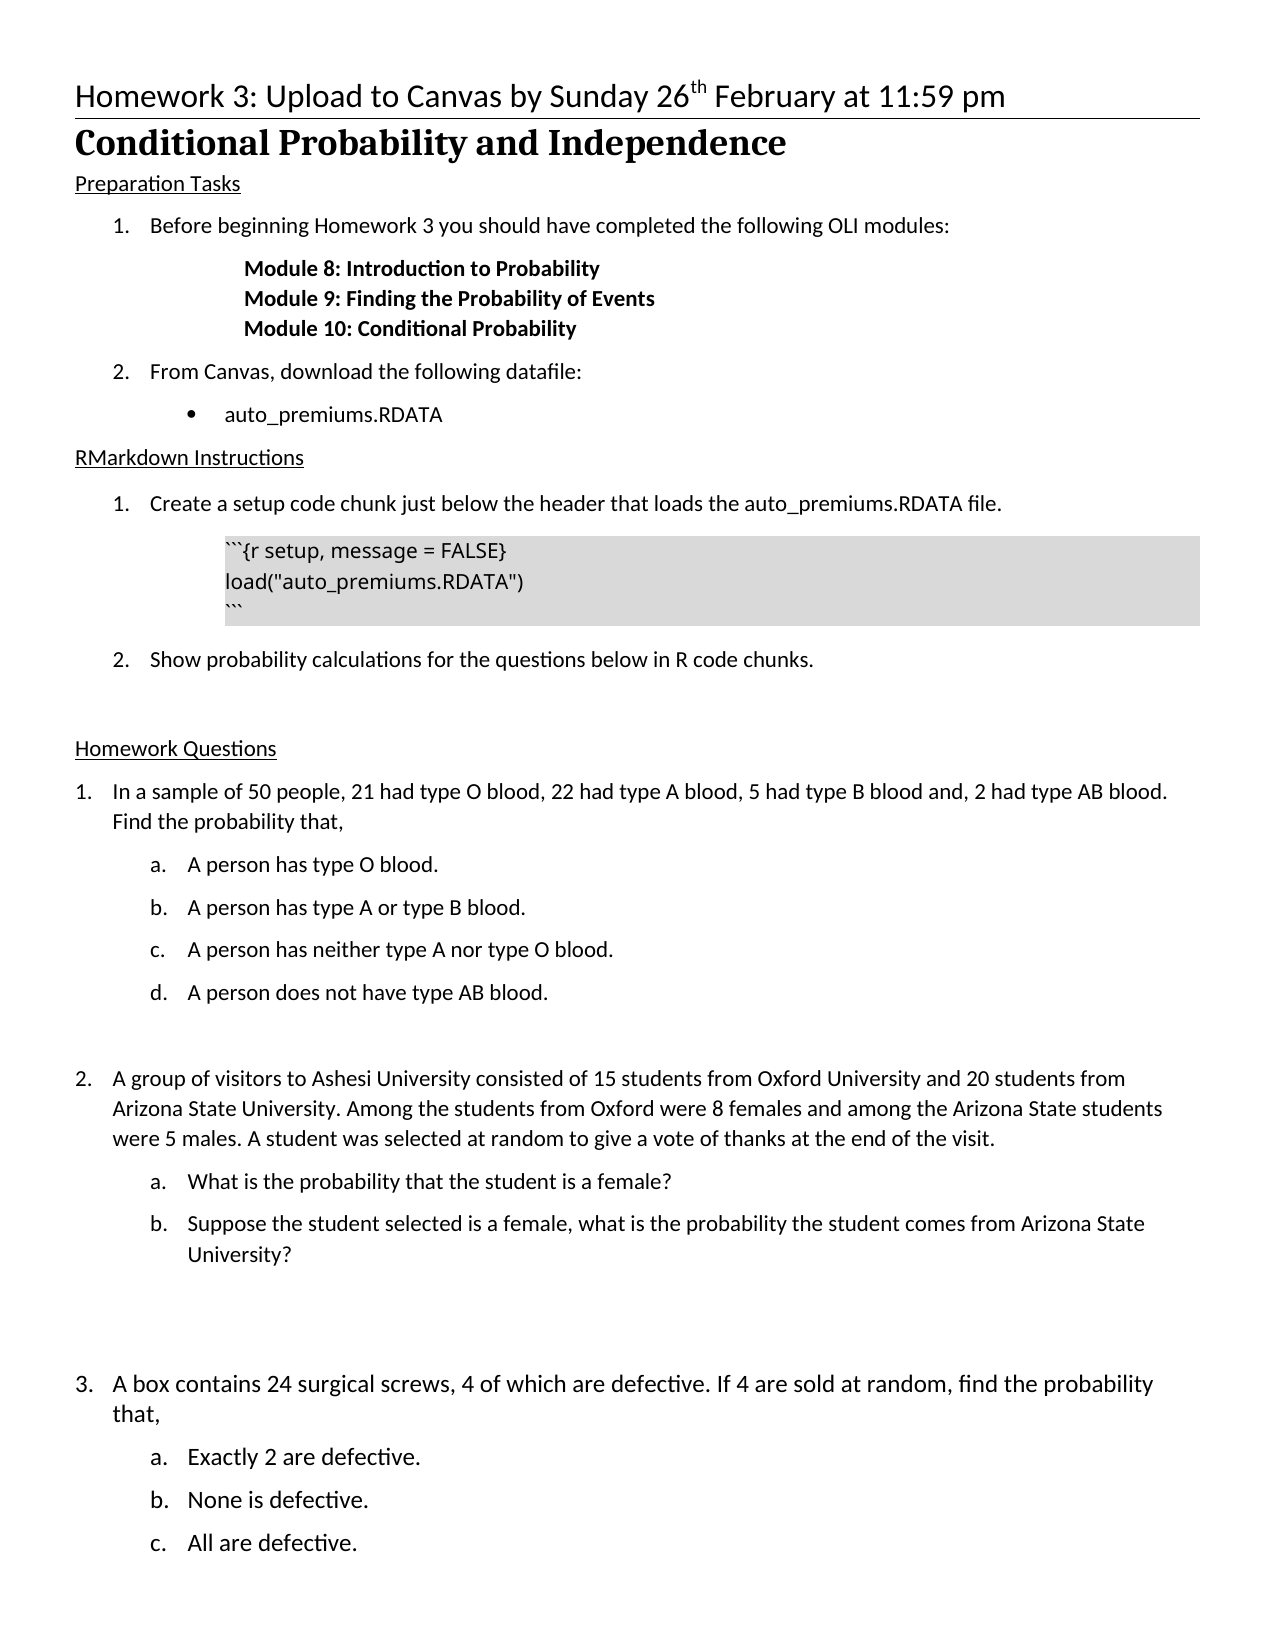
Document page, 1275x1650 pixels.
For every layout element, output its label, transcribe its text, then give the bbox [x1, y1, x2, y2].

list None is defective. [150, 1484, 1200, 1515]
text Module 9: Finding the Probability of Events [244, 284, 1200, 312]
list auto_premiums.RDATA [187, 400, 1200, 428]
list From Canvas, download the following datafile: [112, 357, 1200, 385]
list A box contains 24 surgical screws, 4 of which are defective. If 4 are sold at random, find the probability that, [75, 1368, 1200, 1429]
text ``` [225, 598, 1200, 626]
text Module 8: Introduction to Probability [244, 254, 1200, 282]
list A person has type A or type B blood. [150, 893, 1200, 921]
list A group of visitors to Ashesi University consisted of 15 students from Oxford University and 20 students from Arizona State University. Among the students from Oxford were 8 females and among the Arizona State students were 5 males. A student was selected at random to give a vote of thanks at the end of the visit. [75, 1064, 1200, 1152]
text RMarkdown Instructions [75, 443, 1200, 471]
list In a sample of 50 people, 21 had type O blood, 22 had type A blood, 5 had type B blood and, 2 had type AB blood. Find the probability that, [75, 777, 1200, 835]
list A person has type O blood. [150, 850, 1200, 878]
text ```{r setup, message = FALSE} [225, 536, 1200, 565]
text Homework 3: Upload to Canvas by Sunday 26th February at 11:59 pm [75, 75, 1200, 118]
list A person does not have type AB blood. [150, 978, 1200, 1006]
list Before beginning Homework 3 you should have completed the following OLI modules: [112, 211, 1200, 239]
text Preparation Tasks [75, 169, 1200, 197]
text Conditional Probability and Independence [75, 122, 1200, 165]
text Homework Questions [75, 734, 1200, 762]
list A person has neither type A nor type O blood. [150, 936, 1200, 963]
list Show probability calculations for the questions below in R code chunks. [112, 645, 1200, 673]
list Suppose the student selected is a female, what is the probability the student comes from Arizona State University? [150, 1209, 1200, 1268]
list All are defective. [150, 1527, 1200, 1558]
list Exactly 2 are defective. [150, 1441, 1200, 1472]
list What is the probability that the student is a female? [150, 1167, 1200, 1195]
list Create a setup code chunk just below the header that loads the auto_premiums.RDATA file. [112, 489, 1200, 517]
text Module 10: Conditional Probability [244, 314, 1200, 342]
text load("auto_premiums.RDATA") [225, 567, 1200, 595]
